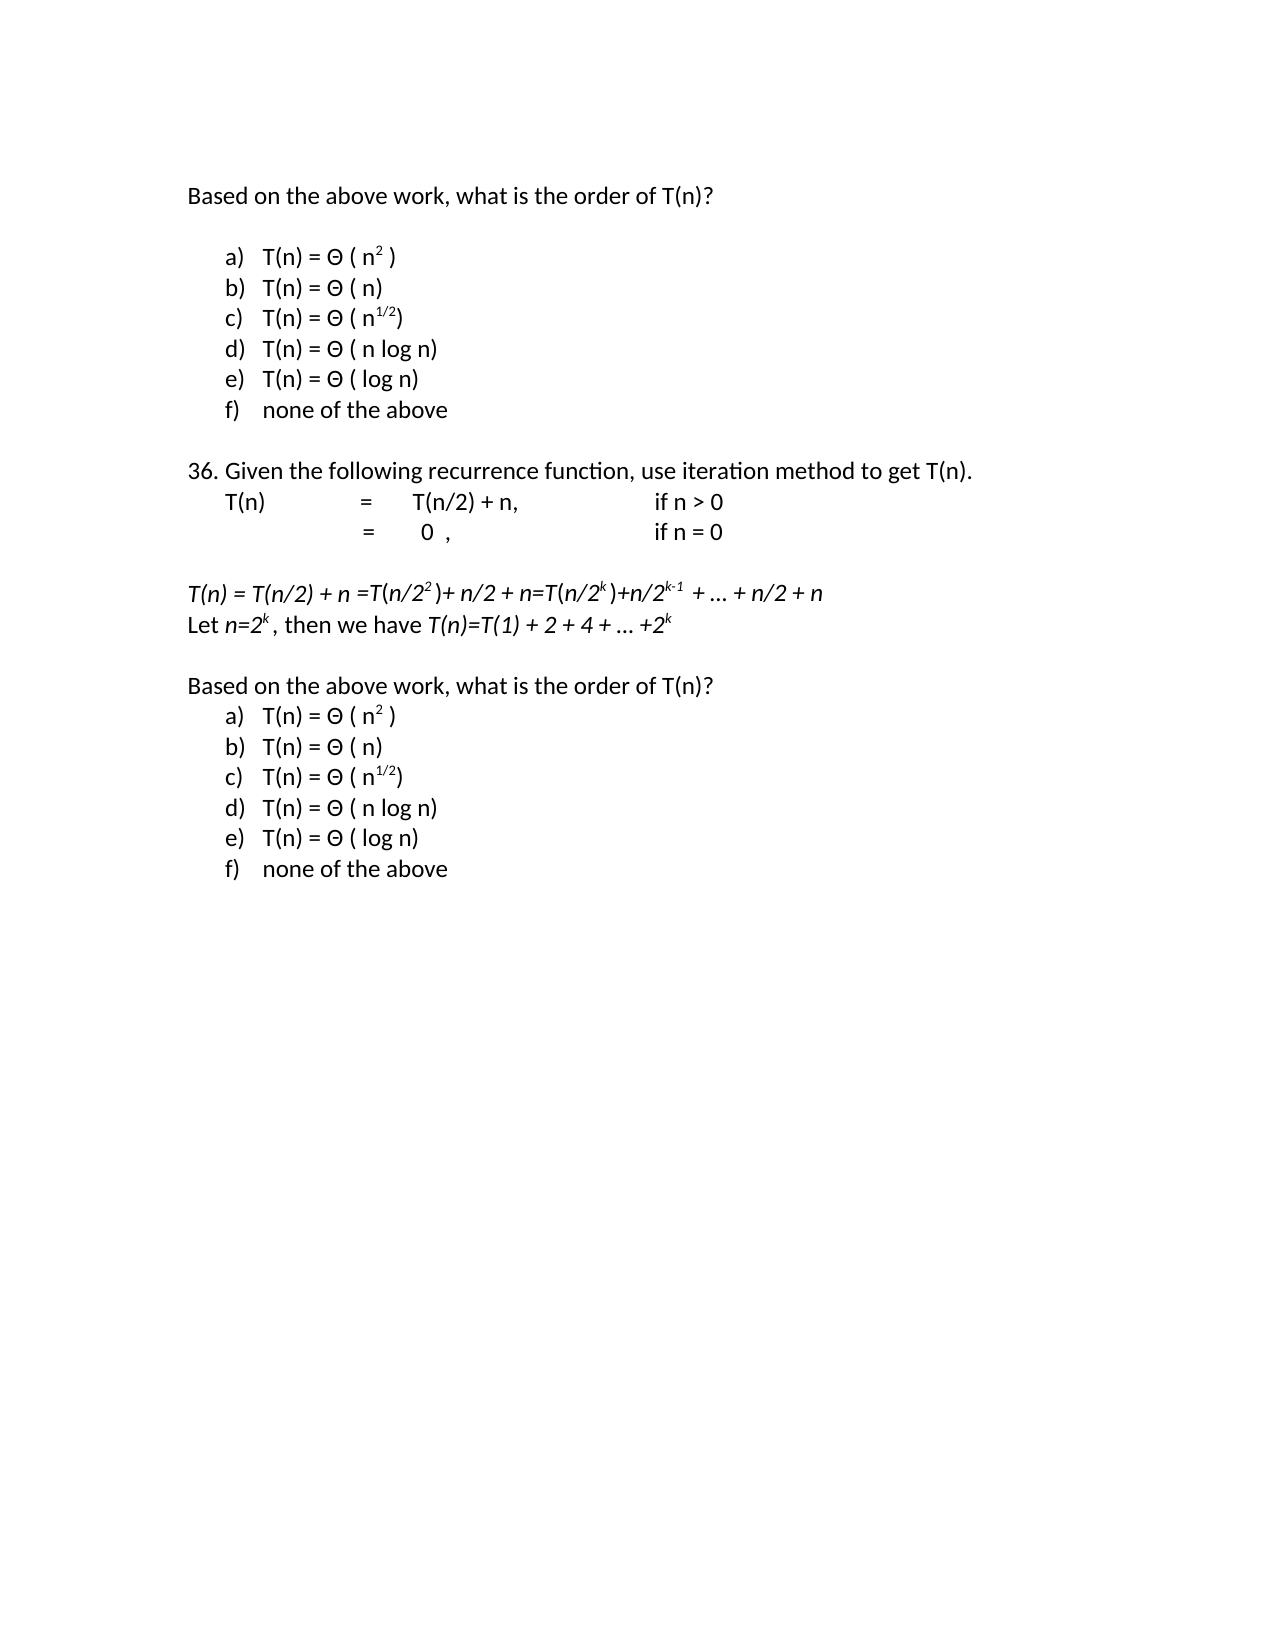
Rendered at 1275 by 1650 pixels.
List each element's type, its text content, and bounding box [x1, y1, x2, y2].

list T(n) = Θ ( n2 ) [225, 242, 1087, 272]
text Based on the above work, what is the order of T(n)? [187, 181, 1087, 211]
list T(n) = Θ ( log n) [225, 823, 1087, 853]
list T(n) = Θ ( n1/2) [225, 303, 1087, 333]
list none of the above [225, 394, 1087, 425]
text T(n) = T(n/2) + n =T(n/22 )+ n/2 + n=T(n/2k )+n/2k-1 + … + n/2 + n [187, 577, 1087, 609]
list T(n) = T(n/2) + n, if n > 0 [225, 486, 1087, 516]
list none of the above [225, 853, 1087, 884]
list T(n) = Θ ( n log n) [225, 333, 1087, 364]
list T(n) = Θ ( n) [225, 272, 1087, 303]
list T(n) = Θ ( n1/2) [225, 762, 1087, 792]
text Based on the above work, what is the order of T(n)? [187, 670, 1087, 701]
list T(n) = Θ ( n) [225, 731, 1087, 762]
list T(n) = Θ ( n2 ) [225, 701, 1087, 731]
text = 0 , if n = 0 [187, 516, 1087, 547]
list Given the following recurrence function, use iteration method to get T(n). [187, 455, 1087, 486]
list T(n) = Θ ( n log n) [225, 792, 1087, 823]
list T(n) = Θ ( log n) [225, 364, 1087, 394]
text Let n=2k , then we have T(n)=T(1) + 2 + 4 + … +2k [187, 609, 1087, 639]
